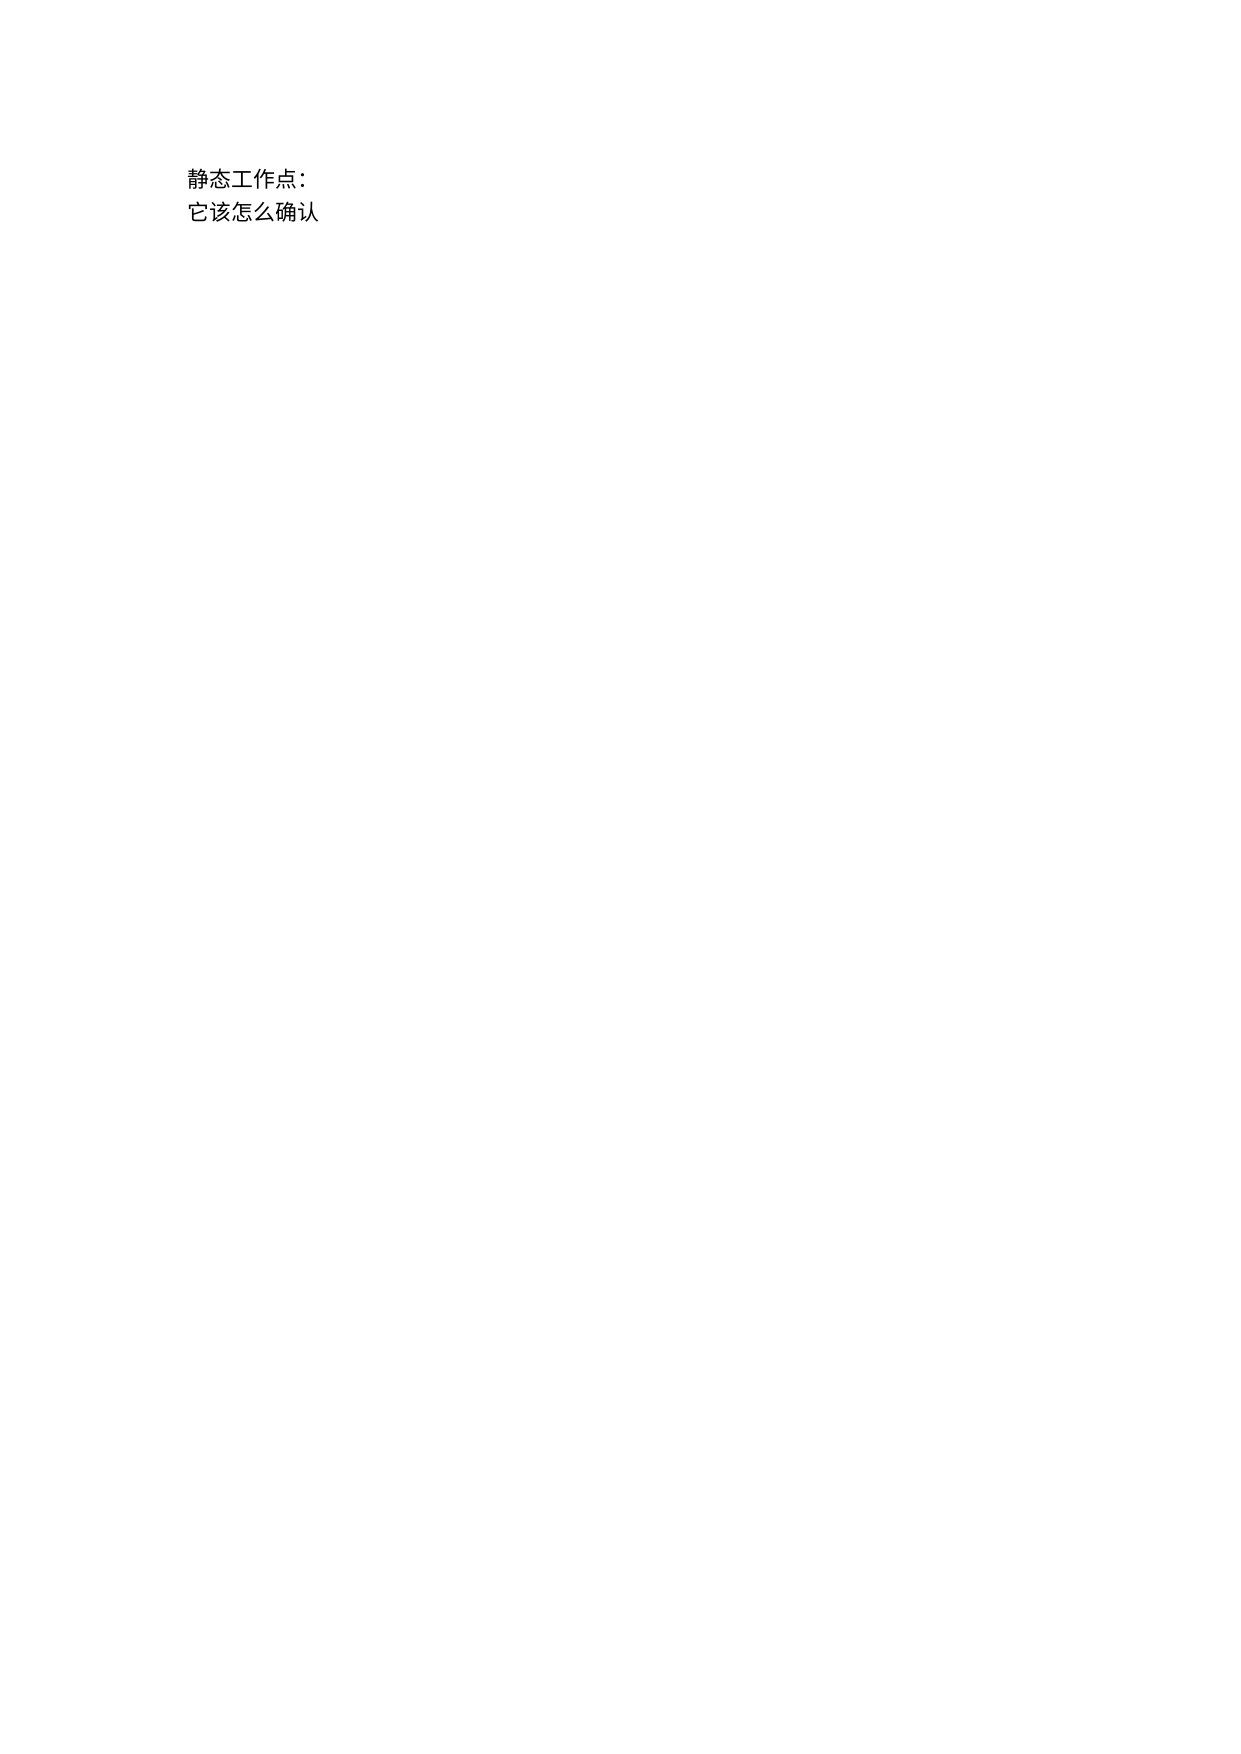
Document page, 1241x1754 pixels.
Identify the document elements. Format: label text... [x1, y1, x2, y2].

text 它该怎么确认 [187, 194, 1053, 227]
text 静态工作点： [187, 162, 1053, 194]
